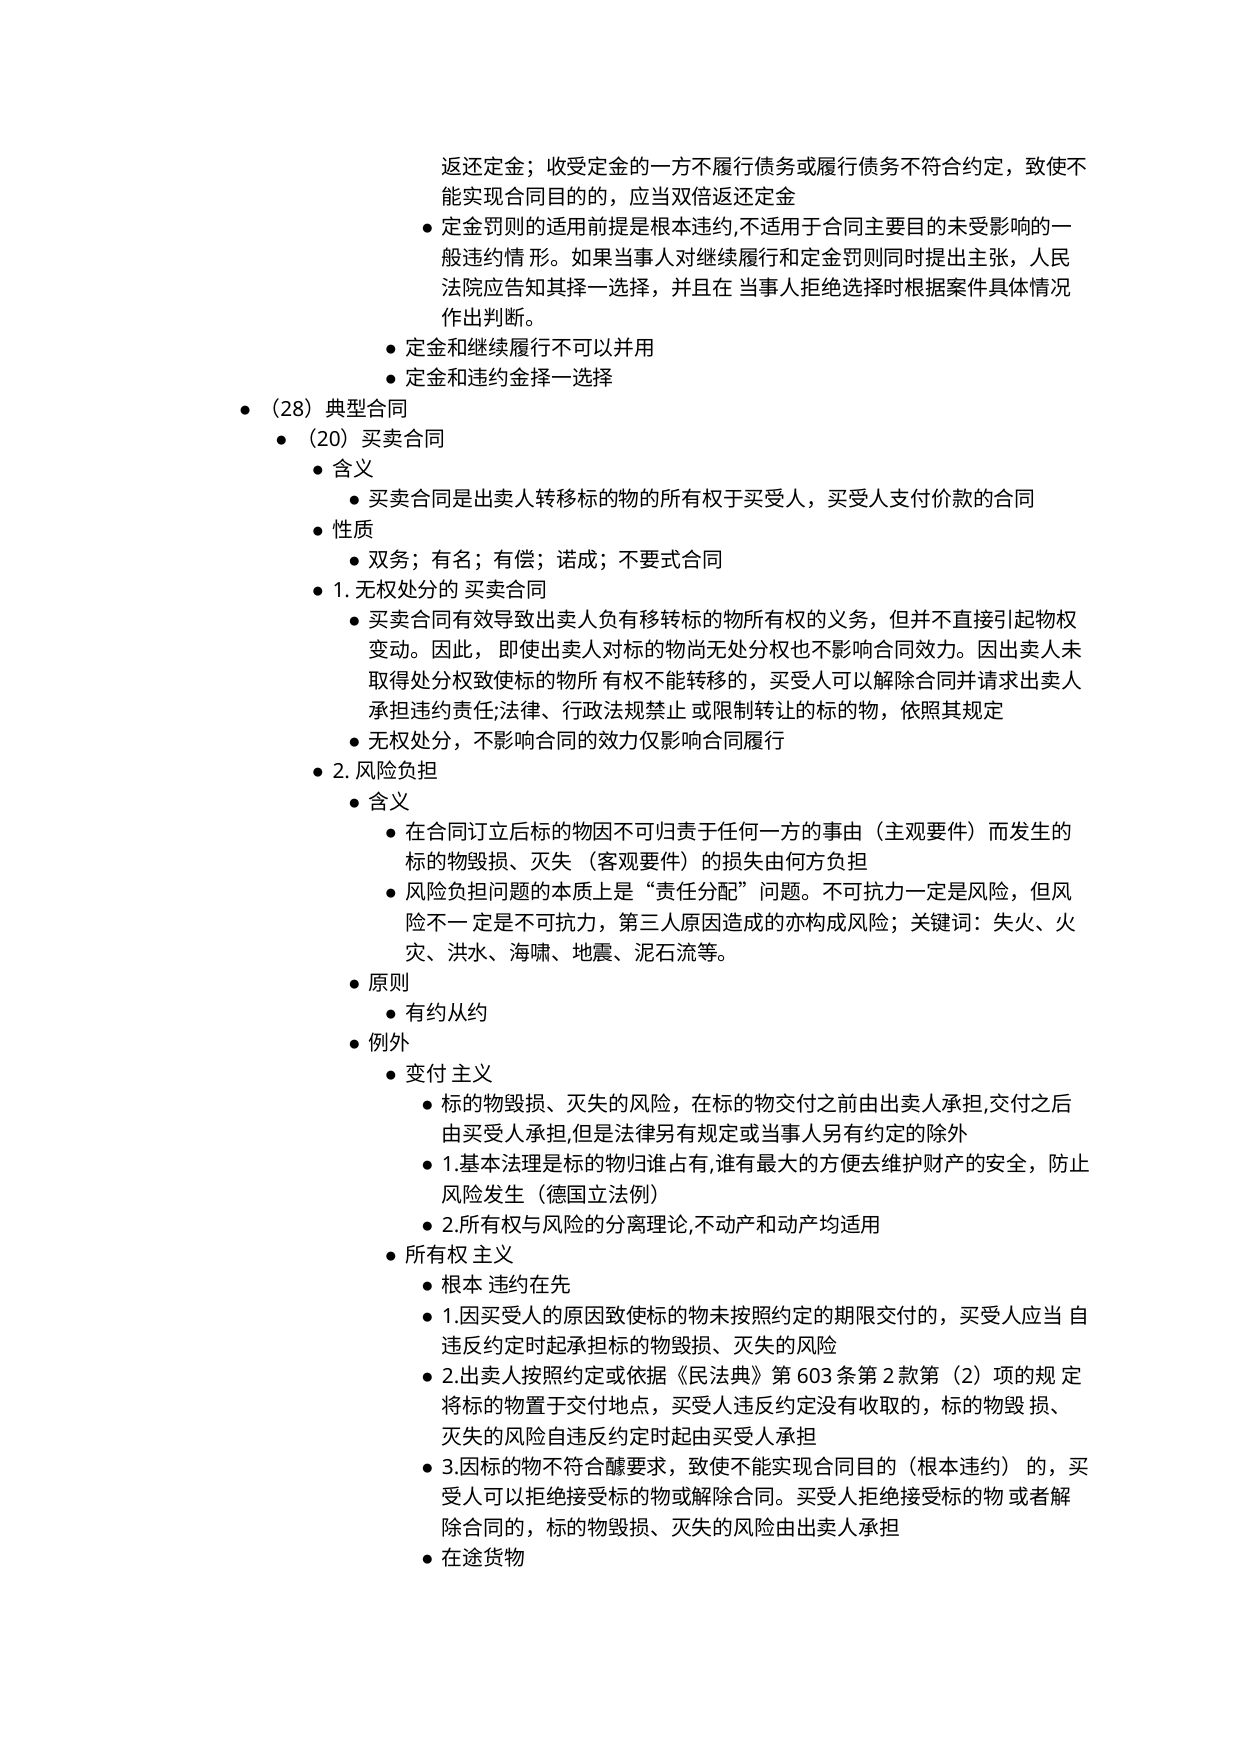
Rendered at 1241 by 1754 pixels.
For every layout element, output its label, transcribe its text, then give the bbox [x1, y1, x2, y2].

list 1.因买受人的原因致使标的物未按照约定的期限交付的，买受人应当 自违反约定时起承担标的物毁损、灭失的风险 [421, 1299, 1090, 1359]
list 定金和继续履行不可以并用 [384, 331, 1090, 362]
list 2. 风险负担 [311, 755, 1090, 785]
list 3.因标的物不符合醵要求，致使不能实现合同目的（根本违约） 的，买受人可以拒绝接受标的物或解除合同。买受人拒绝接受标的物 或者解除合同的，标的物毁损、灭失的风险由出卖人承担 [421, 1450, 1090, 1541]
list 无权处分，不影响合同的效力仅影响合同履行 [348, 724, 1090, 755]
list 有约从约 [384, 996, 1090, 1027]
list 风险负担问题的本质上是“责任分配”问题。不可抗力一定是风险，但风险不一 定是不可抗力，第三人原因造成的亦构成风险；关键词：失火、火灾、洪水、海啸、地震、泥石流等。 [384, 876, 1090, 966]
list 2.所有权与风险的分离理论,不动产和动产均适用 [421, 1208, 1090, 1238]
list 根本 违约在先 [421, 1269, 1090, 1299]
list 1. 无权处分的 买卖合同 [311, 573, 1090, 603]
list （20）买卖合同 [275, 422, 1090, 452]
list 标的物毁损、灭失的风险，在标的物交付之前由出卖人承担,交付之后由买受人承担,但是法律另有规定或当事人另有约定的除外 [421, 1087, 1090, 1148]
list （28）典型合同 [238, 392, 1090, 422]
list 含义 [311, 452, 1090, 483]
list 原则 [348, 966, 1090, 996]
list 2.出卖人按照约定或依据《民法典》第603条第2款第（2）项的规 定将标的物置于交付地点，买受人违反约定没有收取的，标的物毁 损、灭失的风险自违反约定时起由买受人承担 [421, 1359, 1090, 1450]
list 买卖合同有效导致出卖人负有移转标的物所有权的义务，但并不直接引起物权变动。因此， 即使出卖人对标的物尚无处分权也不影响合同效力。因出卖人未取得处分权致使标的物所 有权不能转移的，买受人可以解除合同并请求出卖人承担违约责任;法律、行政法规禁止 或限制转让的标的物，依照其规定 [348, 603, 1090, 724]
list 定金和违约金择一选择 [384, 362, 1090, 392]
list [421, 150, 1090, 210]
list 定金罚则的适用前提是根本违约,不适用于合同主要目的未受影响的一般违约情 形。如果当事人对继续履行和定金罚则同时提出主张，人民法院应告知其择一选择，并且在 当事人拒绝选择时根据案件具体情况作出判断。 [421, 210, 1090, 331]
list 双务；有名；有偿；诺成；不要式合同 [348, 543, 1090, 573]
list 在途货物 [421, 1541, 1090, 1571]
list 买卖合同是出卖人转移标的物的所有权于买受人，买受人支付价款的合同 [348, 483, 1090, 513]
list 在合同订立后标的物因不可归责于任何一方的事由（主观要件）而发生的标的物毁损、灭失 （客观要件）的损失由何方负担 [384, 815, 1090, 876]
list 1.基本法理是标的物归谁占有,谁有最大的方便去维护财产的安全，防止风险发生（德国立法例） [421, 1148, 1090, 1208]
list 例外 [348, 1027, 1090, 1057]
list 含义 [348, 785, 1090, 815]
list 性质 [311, 513, 1090, 543]
list 变付 主义 [384, 1057, 1090, 1087]
list 所有权 主义 [384, 1238, 1090, 1269]
